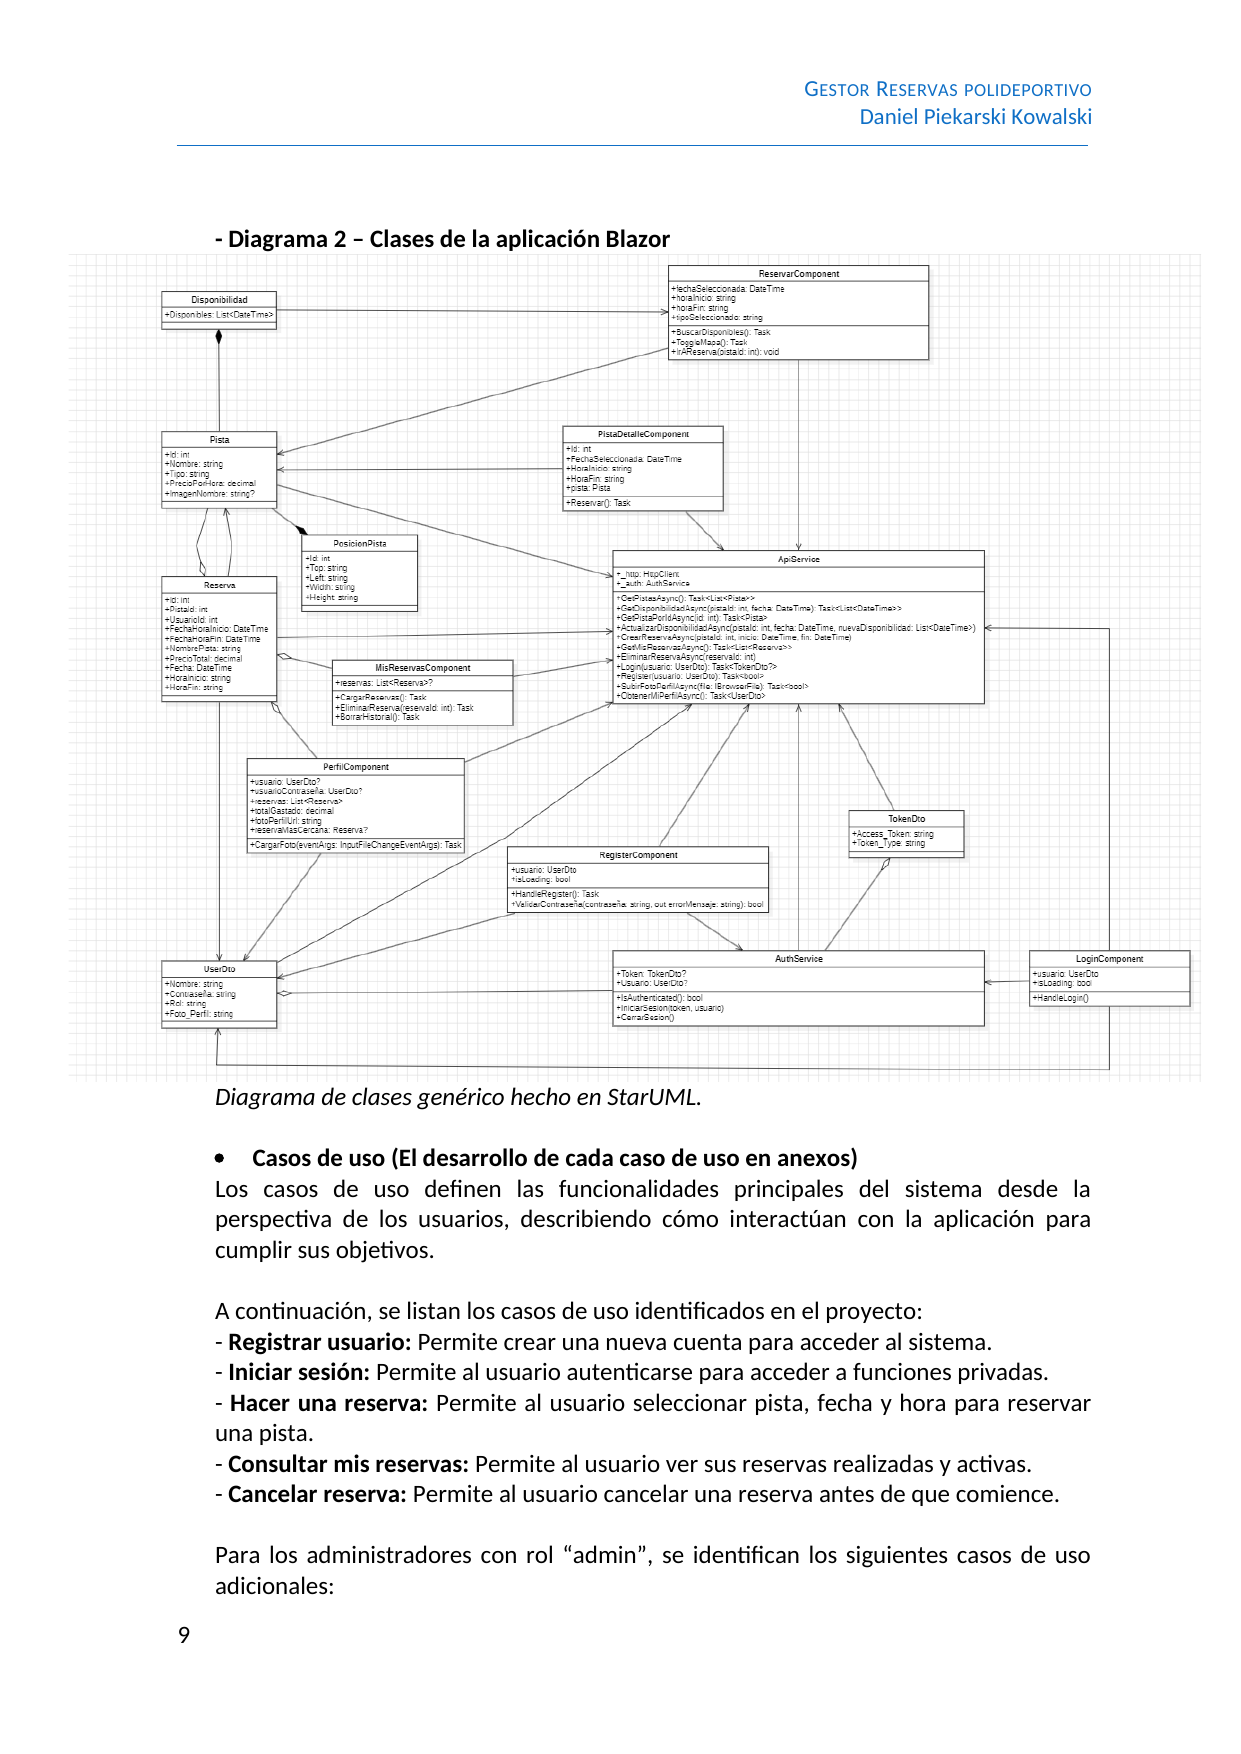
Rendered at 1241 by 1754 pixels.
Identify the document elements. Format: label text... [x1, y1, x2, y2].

text Diagrama de clases genérico hecho en StarUML. [215, 1082, 1092, 1112]
text - Iniciar sesión: Permite al usuario autenticarse para acceder a funciones privadas. [215, 1356, 1092, 1387]
picture [68, 254, 1202, 1082]
text - Hacer una reserva: Permite al usuario seleccionar pista, fecha y hora para reservar una pista. [215, 1387, 1092, 1448]
text - Diagrama 2 – Clases de la aplicación Blazor [215, 224, 1092, 254]
text - Cancelar reserva: Permite al usuario cancelar una reserva antes de que comience. [215, 1478, 1092, 1509]
text - Consultar mis reservas: Permite al usuario ver sus reservas realizadas y activas. [215, 1448, 1092, 1478]
text - Registrar usuario: Permite crear una nueva cuenta para acceder al sistema. [215, 1326, 1092, 1356]
text Los casos de uso definen las funcionalidades principales del sistema desde la perspectiva de los usuarios, describiendo cómo interactúan con la aplicación para cumplir sus objetivos. [215, 1173, 1092, 1265]
text A continuación, se listan los casos de uso identificados en el proyecto: [215, 1295, 1092, 1326]
text Para los administradores con rol “admin”, se identifican los siguientes casos de uso adicionales: [215, 1539, 1092, 1600]
list Casos de uso (El desarrollo de cada caso de uso en anexos) [215, 1143, 1092, 1173]
